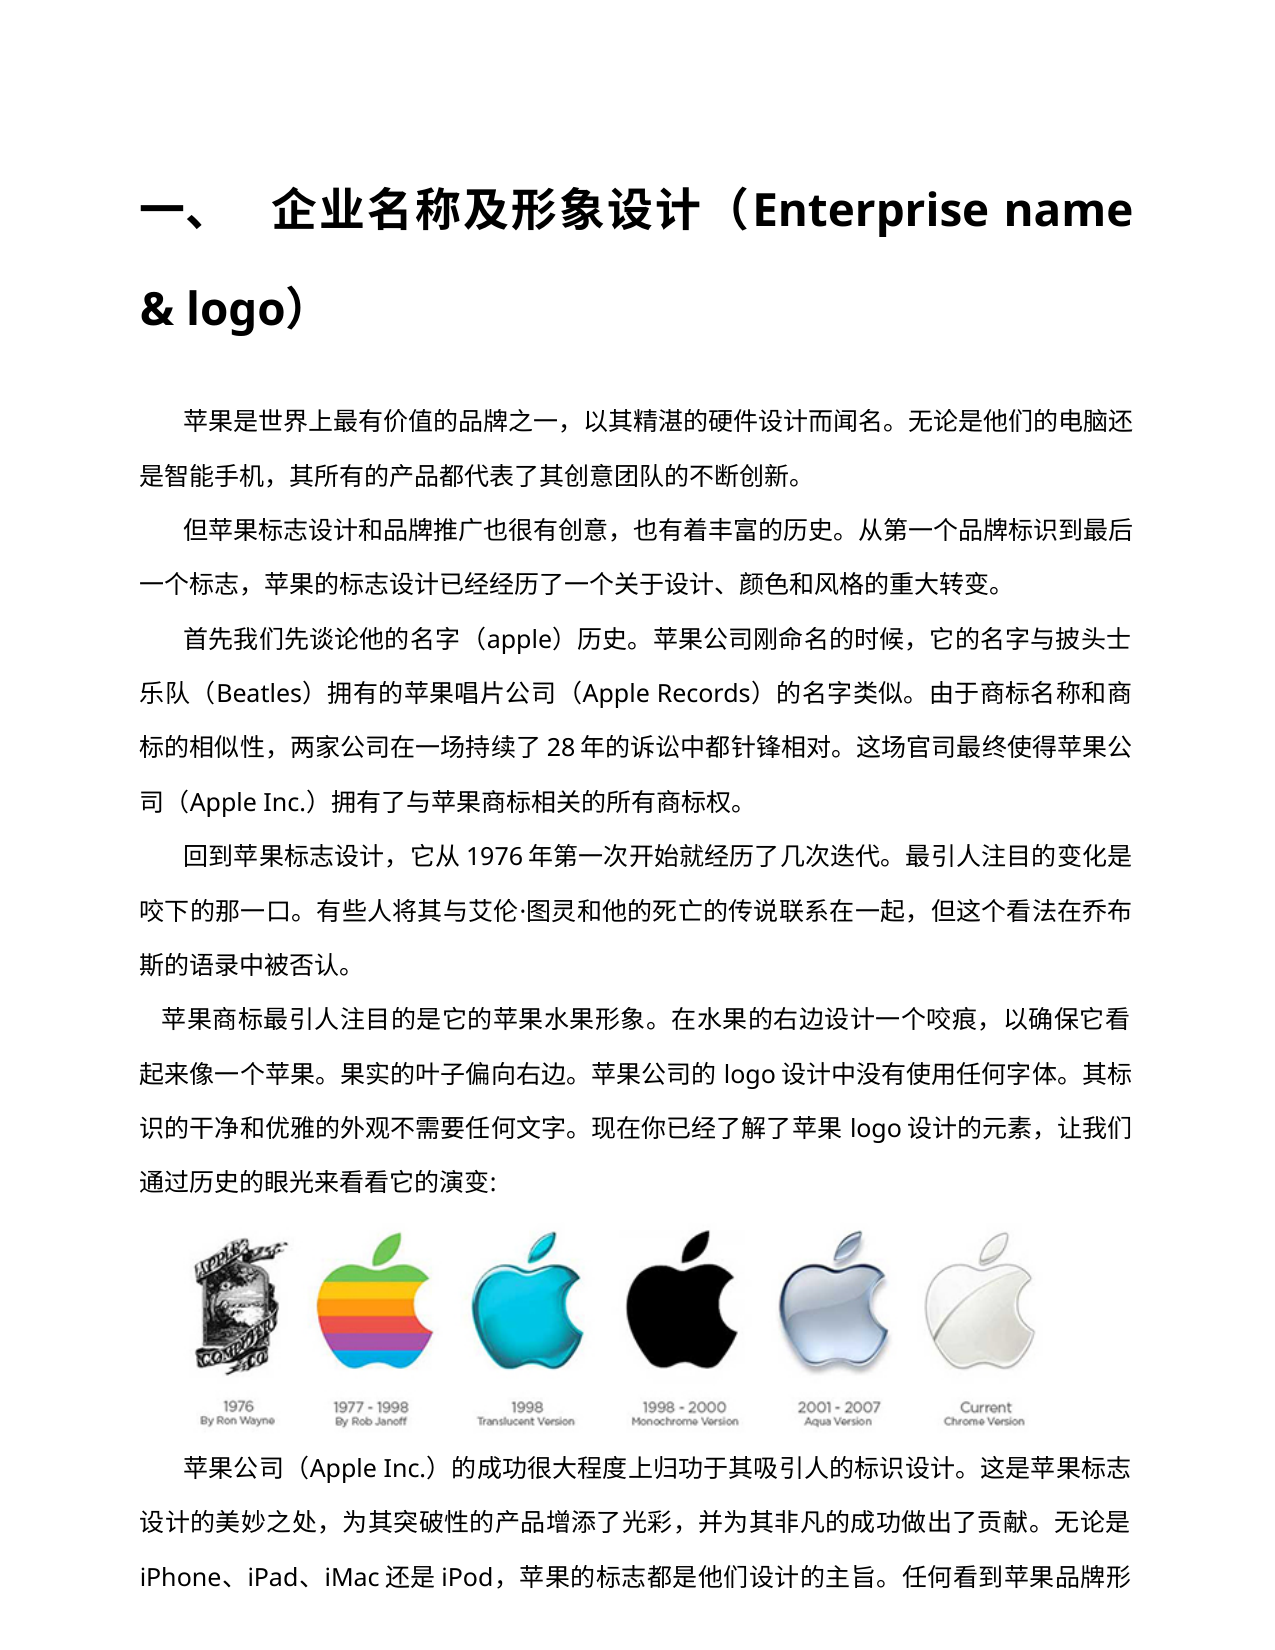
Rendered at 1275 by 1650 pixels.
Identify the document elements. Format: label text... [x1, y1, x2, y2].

text 回到苹果标志设计，它从1976年第一次开始就经历了几次迭代。最引人注目的变化是咬下的那一口。有些人将其与艾伦·图灵和他的死亡的传说联系在一起，但这个看法在乔布斯的语录中被否认。 苹果商标最引人注目的是它的苹果水果形象。在水果的右边设计一个咬痕，以确保它看起来像一个苹果。果实的叶子偏向右边。苹果公司的logo设计中没有使用任何字体。其标识的干净和优雅的外观不需要任何文字。现在你已经了解了苹果logo设计的元素，让我们通过历史的眼光来看看它的演变: [139, 837, 1133, 1199]
text 苹果是世界上最有价值的品牌之一，以其精湛的硬件设计而闻名。无论是他们的电脑还是智能手机，其所有的产品都代表了其创意团队的不断创新。 [139, 402, 1133, 492]
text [139, 1448, 1133, 1593]
text 但苹果标志设计和品牌推广也很有创意，也有着丰富的历史。从第一个品牌标识到最后一个标志，苹果的标志设计已经经历了一个关于设计、颜色和风格的重大转变。 [139, 510, 1133, 601]
subtitle 企业名称及形象设计（Enterprise name & logo） [139, 173, 1133, 339]
picture [183, 1217, 1049, 1434]
text 首先我们先谈论他的名字（apple）历史。苹果公司刚命名的时候，它的名字与披头士乐队（Beatles）拥有的苹果唱片公司（Apple Records）的名字类似。由于商标名称和商标的相似性，两家公司在一场持续了28年的诉讼中都针锋相对。这场官司最终使得苹果公司（Apple Inc.）拥有了与苹果商标相关的所有商标权。 [139, 619, 1133, 818]
